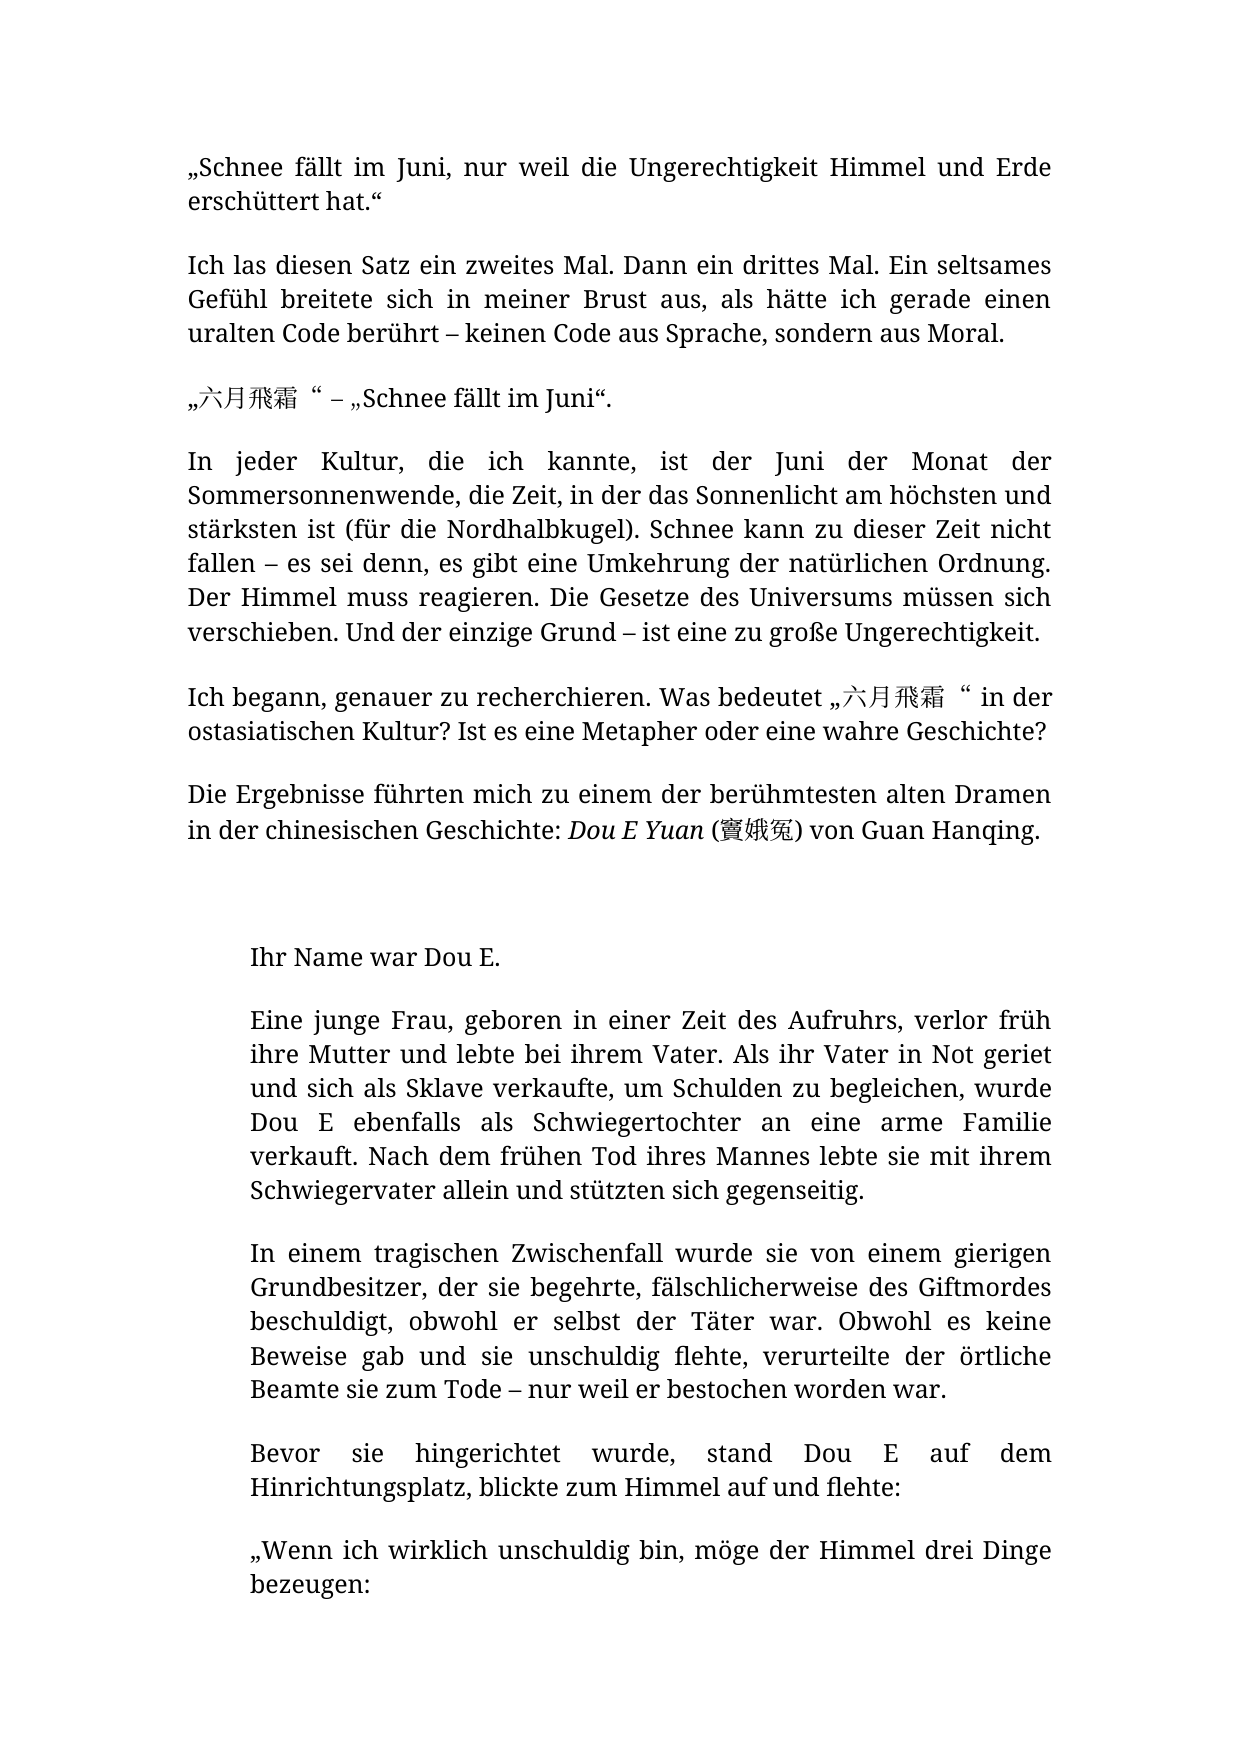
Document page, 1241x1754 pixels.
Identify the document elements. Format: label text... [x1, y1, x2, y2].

text Eine junge Frau, geboren in einer Zeit des Aufruhrs, verlor früh ihre Mutter und lebte bei ihrem Vater. Als ihr Vater in Not geriet und sich als Sklave verkaufte, um Schulden zu begleichen, wurde Dou E ebenfalls als Schwiegertochter an eine arme Familie verkauft. Nach dem frühen Tod ihres Mannes lebte sie mit ihrem Schwiegervater allein und stützten sich gegenseitig. [250, 1002, 1053, 1207]
text In jeder Kultur, die ich kannte, ist der Juni der Monat der Sommersonnenwende, die Zeit, in der das Sonnenlicht am höchsten und stärksten ist (für die Nordhalbkugel). Schnee kann zu dieser Zeit nicht fallen – es sei denn, es gibt eine Umkehrung der natürlichen Ordnung. Der Himmel muss reagieren. Die Gesetze des Universums müssen sich verschieben. Und der einzige Grund – ist eine zu große Ungerechtigkeit. [187, 444, 1053, 648]
text Ich begann, genauer zu recherchieren. Was bedeutet „六月飛霜“ in der ostasiatischen Kultur? Ist es eine Metapher oder eine wahre Geschichte? [187, 677, 1053, 747]
text In einem tragischen Zwischenfall wurde sie von einem gierigen Grundbesitzer, der sie begehrte, fälschlicherweise des Giftmordes beschuldigt, obwohl er selbst der Täter war. Obwohl es keine Beweise gab und sie unschuldig flehte, verurteilte der örtliche Beamte sie zum Tode – nur weil er bestochen worden war. [250, 1236, 1053, 1406]
text „Schnee fällt im Juni, nur weil die Ungerechtigkeit Himmel und Erde erschüttert hat.“ [187, 150, 1053, 218]
text Die Ergebnisse führten mich zu einem der berühmtesten alten Dramen in der chinesischen Geschichte: Dou E Yuan (竇娥冤) von Guan Hanqing. [187, 777, 1053, 847]
text Ihr Name war Dou E. [250, 939, 1053, 973]
text Bevor sie hingerichtet wurde, stand Dou E auf dem Hinrichtungsplatz, blickte zum Himmel auf und flehte: [250, 1435, 1053, 1503]
text „六月飛霜“ – „Schnee fällt im Juni“. [187, 379, 1053, 415]
text „Wenn ich wirklich unschuldig bin, möge der Himmel drei Dinge bezeugen: [250, 1533, 1053, 1601]
text Ich las diesen Satz ein zweites Mal. Dann ein drittes Mal. Ein seltsames Gefühl breitete sich in meiner Brust aus, als hätte ich gerade einen uralten Code berührt – keinen Code aus Sprache, sondern aus Moral. [187, 247, 1053, 349]
